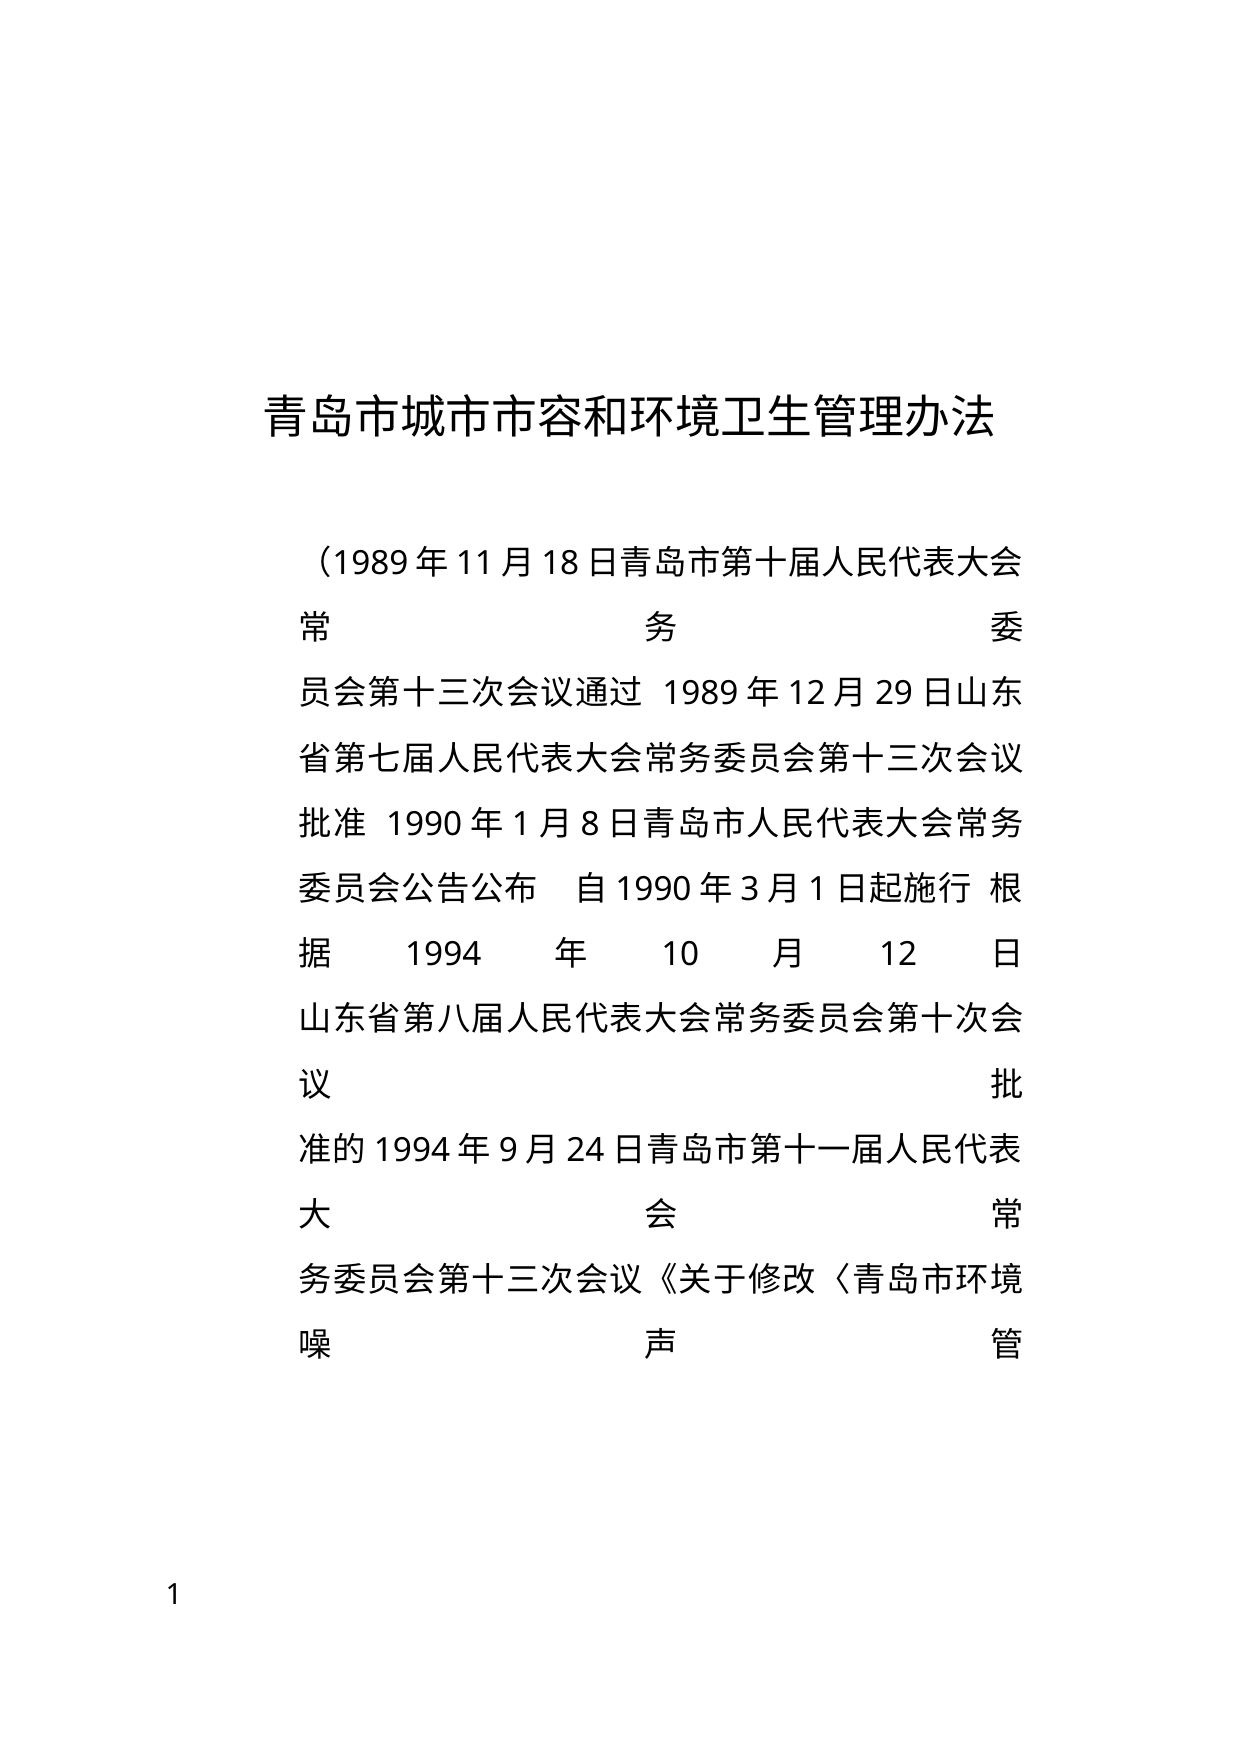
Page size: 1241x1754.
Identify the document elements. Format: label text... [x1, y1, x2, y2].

text 准的1994年9月24日青岛市第十一届人民代表大会常 [298, 1114, 1024, 1244]
text 务委员会第十三次会议《关于修改〈青岛市环境噪声管 [298, 1244, 1024, 1375]
text 员会第十三次会议通过 1989年12月29日山东省第七届人民代表大会常务委员会第十三次会议批准 1990年1月8日青岛市人民代表大会常务委员会公告公布 自1990年3月1日起施行 根据1994年10月12日 [298, 658, 1024, 984]
text （1989年11月18日青岛市第十届人民代表大会常务委 [298, 527, 1024, 658]
text 山东省第八届人民代表大会常务委员会第十次会议批 [298, 984, 1024, 1114]
text 青岛市城市市容和环境卫生管理办法 [165, 364, 1093, 462]
